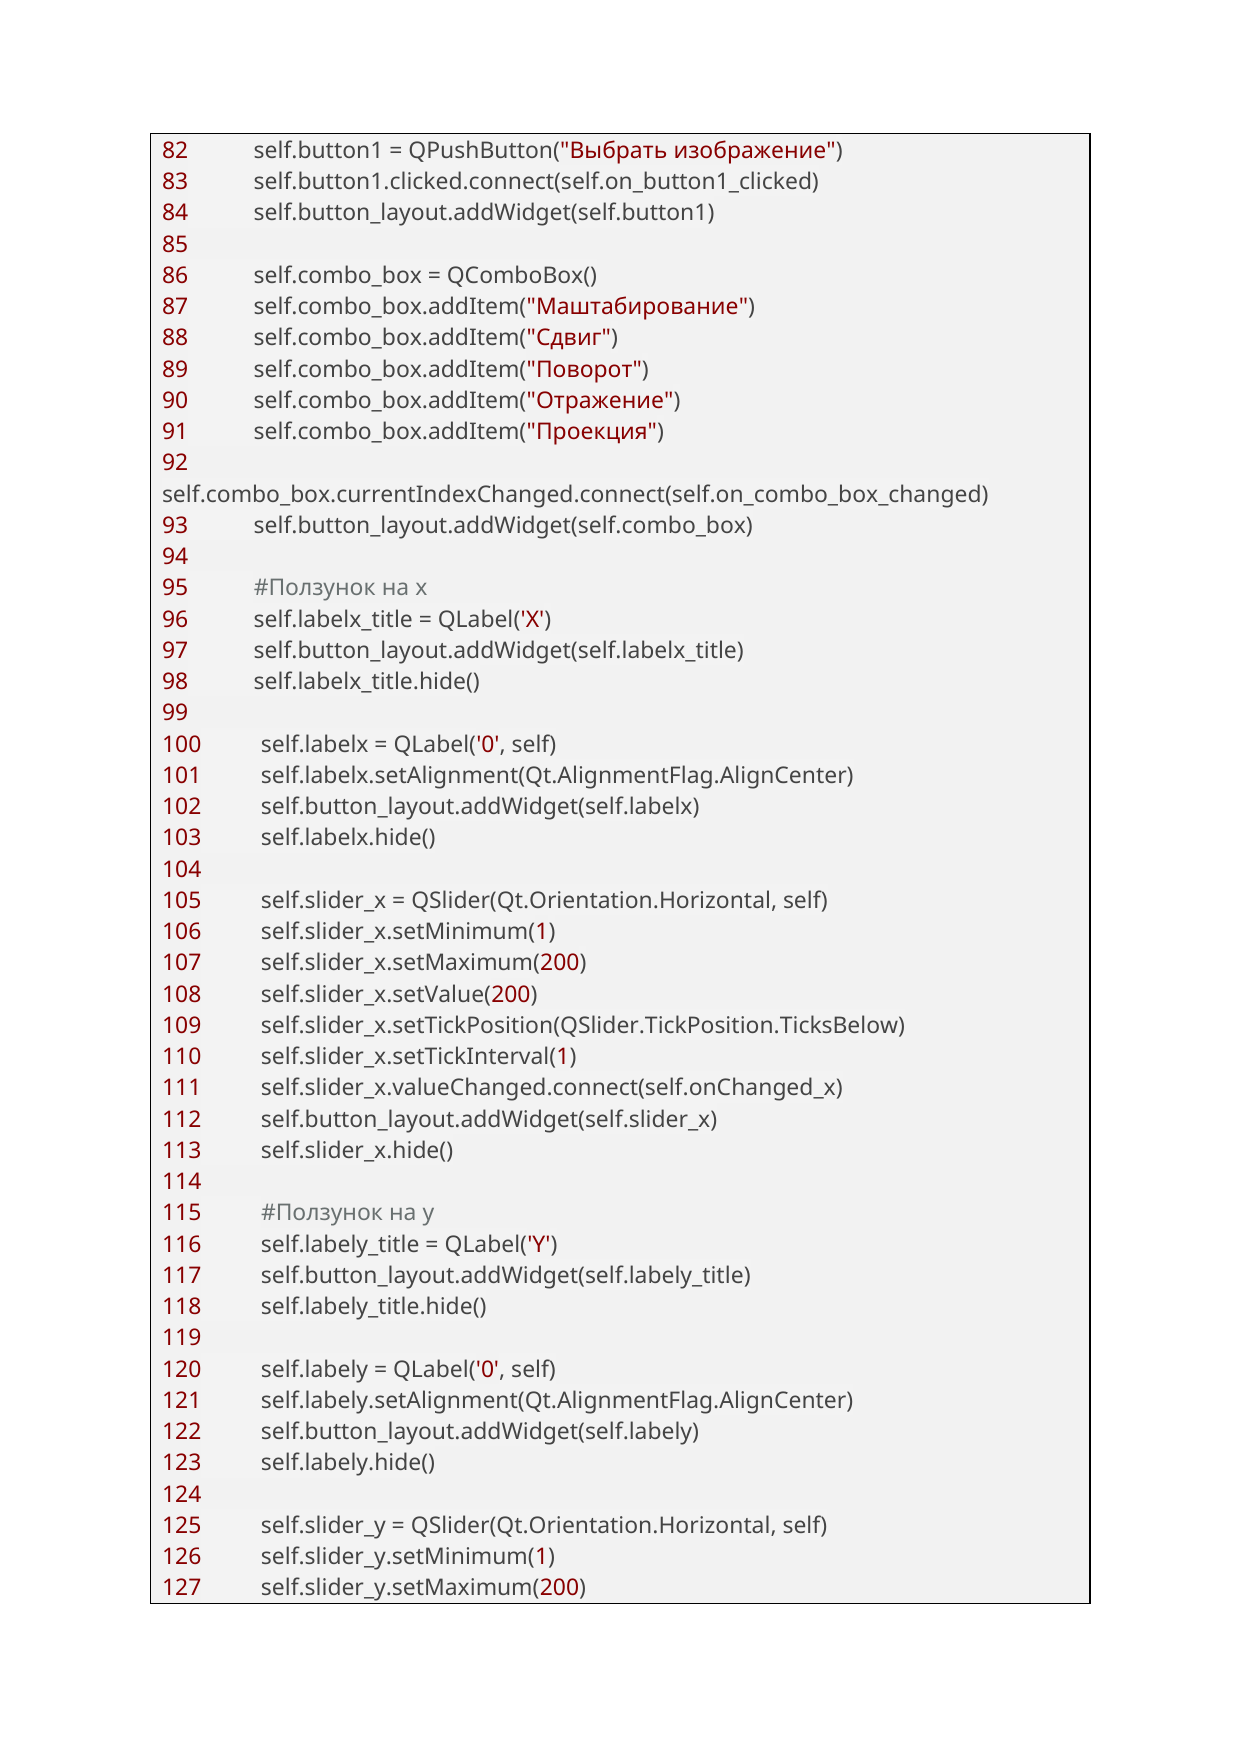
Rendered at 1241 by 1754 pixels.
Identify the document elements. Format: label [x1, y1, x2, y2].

table_header [151, 134, 1089, 1603]
